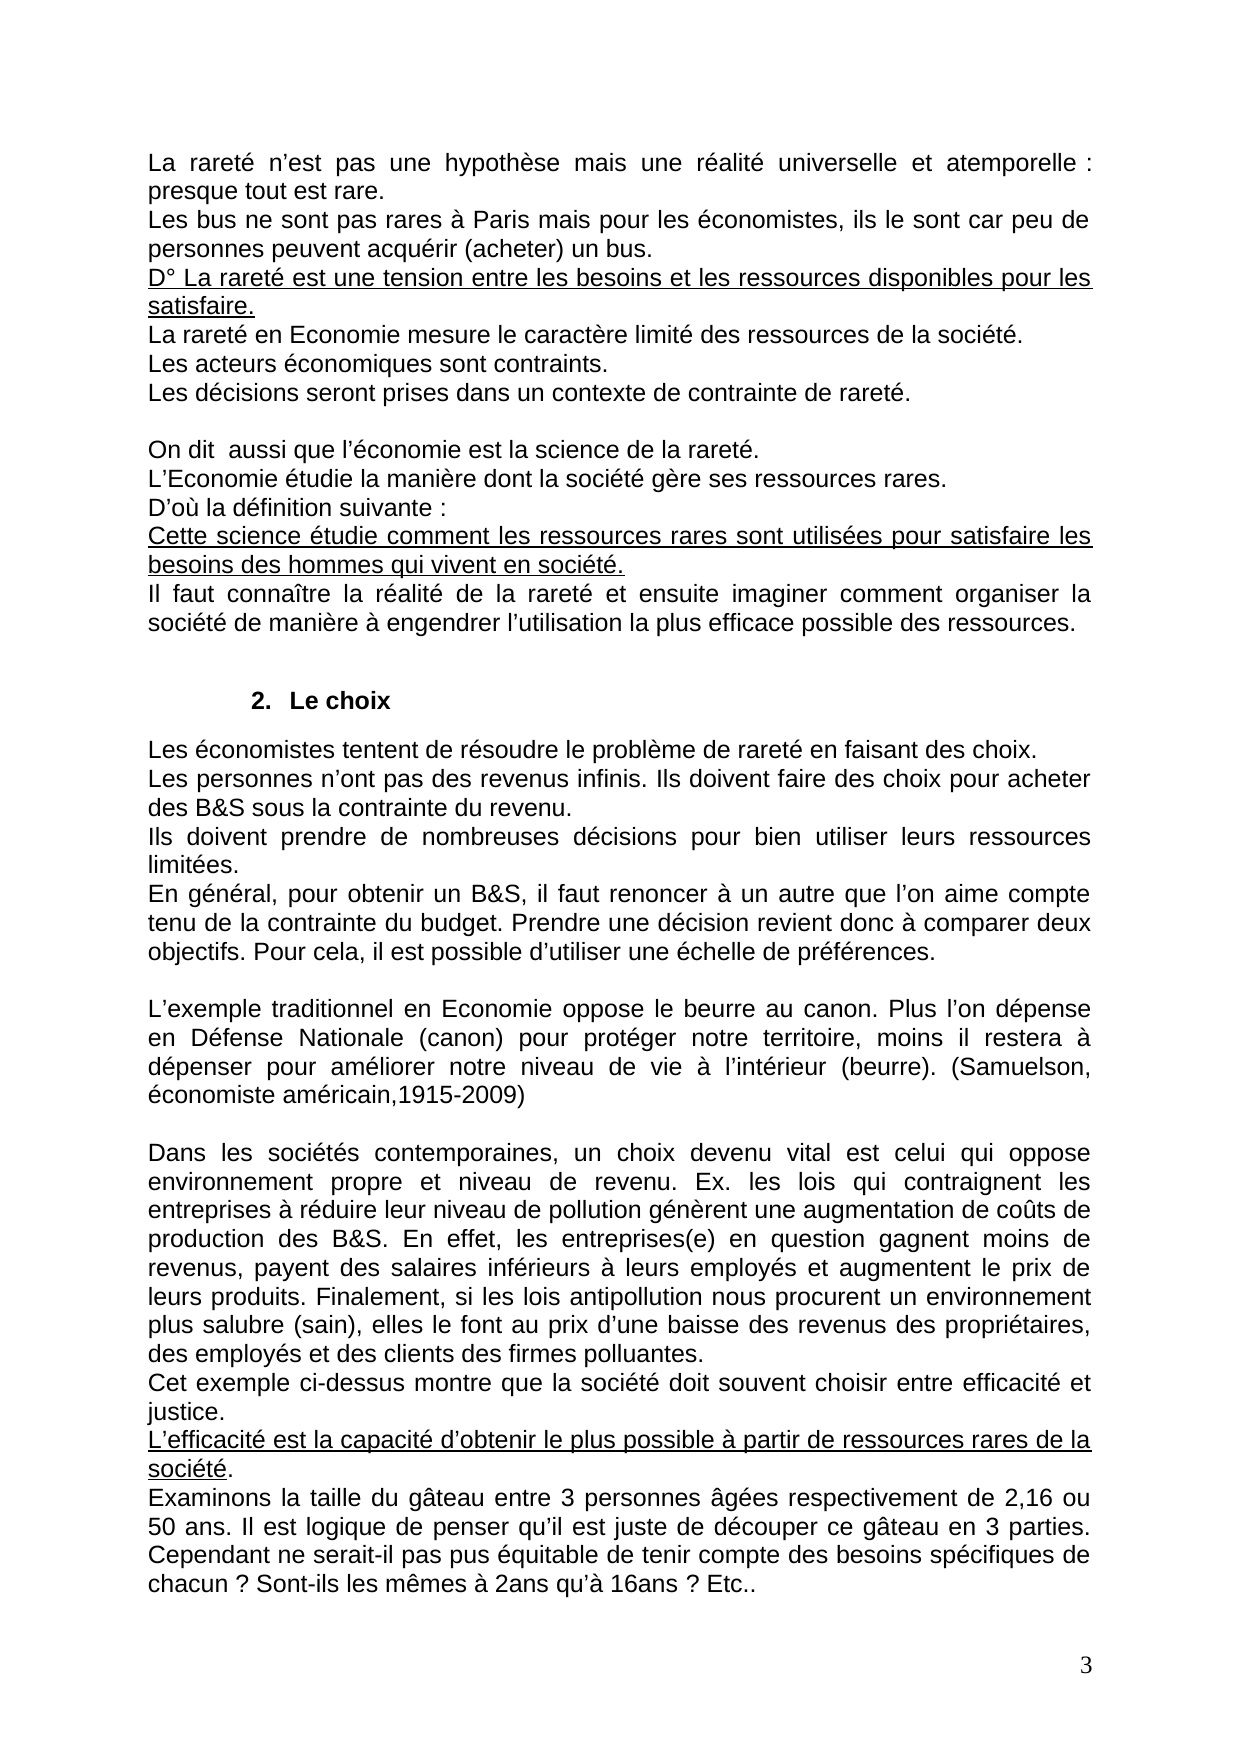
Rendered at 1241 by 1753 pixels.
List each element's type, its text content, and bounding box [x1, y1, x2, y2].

text L’exemple traditionnel en Economie oppose le beurre au canon. Plus l’on dépense en Défense Nationale (canon) pour protéger notre territoire, moins il restera à dépenser pour améliorer notre niveau de vie à l’intérieur (beurre). (Samuelson, économiste américain,1915-2009) [148, 994, 1093, 1109]
text D° La rareté est une tension entre les besoins et les ressources disponibles pour les satisfaire. [148, 263, 1093, 288]
text D’où la définition suivante : [148, 493, 1093, 521]
text Cette science étudie comment les ressources rares sont utilisées pour satisfaire les besoins des hommes qui vivent en société. [148, 521, 1093, 546]
text Dans les sociétés contemporaines, un choix devenu vital est celui qui oppose environnement propre et niveau de revenu. Ex. les lois qui contraignent les entreprises à réduire leur niveau de pollution génèrent une augmentation de coûts de production des B&S. En effet, les entreprises(e) en question gagnent moins de revenus, payent des salaires inférieurs à leurs employés et augmentent le prix de leurs produits. Finalement, si les lois antipollution nous procurent un environnement plus salubre (sain), elles le font au prix d’une baisse des revenus des propriétaires, des employés et des clients des firmes polluantes. [148, 1138, 1093, 1368]
text L’efficacité est la capacité d’obtenir le plus possible à partir de ressources rares de la société. [148, 1426, 1093, 1483]
text La rareté en Economie mesure le caractère limité des ressources de la société. [148, 320, 1093, 349]
text On dit aussi que l’économie est la science de la rareté. [148, 435, 1093, 464]
text Les décisions seront prises dans un contexte de contrainte de rareté. [148, 378, 1093, 406]
text La rareté n’est pas une hypothèse mais une réalité universelle et atemporelle : presque tout est rare. [148, 148, 1093, 205]
text Les acteurs économiques sont contraints. [148, 349, 1093, 378]
text Les bus ne sont pas rares à Paris mais pour les économistes, ils le sont car peu de personnes peuvent acquérir (acheter) un bus. [148, 205, 1093, 263]
text Les économistes tentent de résoudre le problème de rareté en faisant des choix. [148, 736, 1093, 764]
text D° La rareté est une tension entre les besoins et les ressources disponibles pour les satisfaire. [148, 289, 1093, 320]
text Examinons la taille du gâteau entre 3 personnes âgées respectivement de 2,16 ou 50 ans. Il est logique de penser qu’il est juste de découper ce gâteau en 3 parties. Cependant ne serait-il pas pus équitable de tenir compte des besoins spécifiques de chacun ? Sont-ils les mêmes à 2ans qu’à 16ans ? Etc.. [148, 1483, 1093, 1598]
text En général, pour obtenir un B&S, il faut renoncer à un autre que l’on aime compte tenu de la contrainte du budget. Prendre une décision revient donc à comparer deux objectifs. Pour cela, il est possible d’utiliser une échelle de préférences. [148, 879, 1093, 966]
text Cette science étudie comment les ressources rares sont utilisées pour satisfaire les besoins des hommes qui vivent en société. [148, 548, 1093, 579]
text Cet exemple ci-dessus montre que la société doit souvent choisir entre efficacité et justice. [148, 1368, 1093, 1426]
text Il faut connaître la réalité de la rareté et ensuite imaginer comment organiser la société de manière à engendrer l’utilisation la plus efficace possible des ressources. [148, 579, 1093, 636]
text L’Economie étudie la manière dont la société gère ses ressources rares. [148, 464, 1093, 493]
subtitle Le choix [272, 686, 1093, 715]
text Les personnes n’ont pas des revenus infinis. Ils doivent faire des choix pour acheter des B&S sous la contrainte du revenu. [148, 764, 1093, 822]
text Ils doivent prendre de nombreuses décisions pour bien utiliser leurs ressources limitées. [148, 822, 1093, 879]
